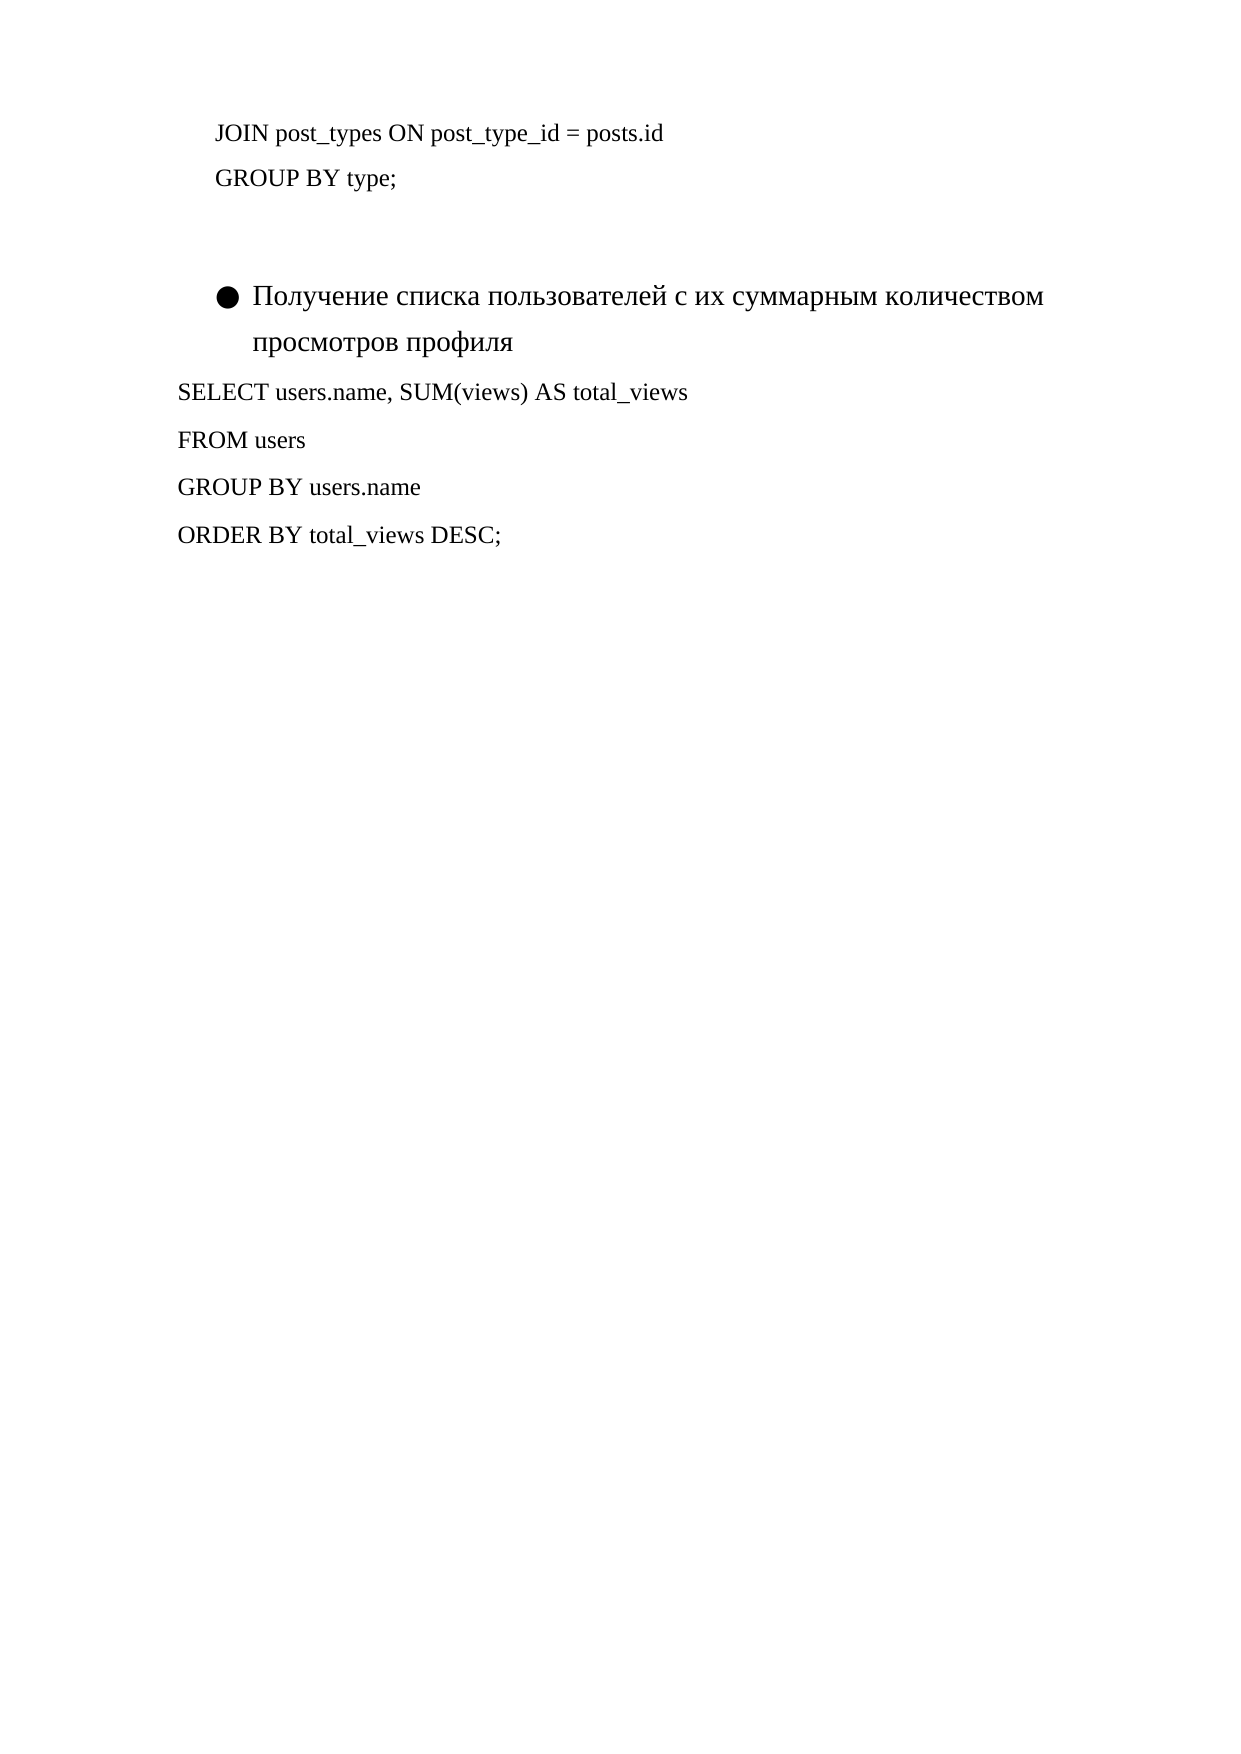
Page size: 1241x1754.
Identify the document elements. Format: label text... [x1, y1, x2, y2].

text SELECT users.name, SUM(views) AS total_views [177, 377, 1152, 406]
text JOIN post_types ON post_type_id = posts.id [215, 118, 1152, 147]
list Получение списка пользователей с их суммарным количеством просмотров профиля [215, 262, 1152, 358]
text GROUP BY users.name [177, 472, 1152, 501]
text ORDER BY total_views DESC; [177, 520, 1152, 549]
text FROM users [177, 425, 1152, 453]
text GROUP BY type; [215, 163, 1152, 192]
